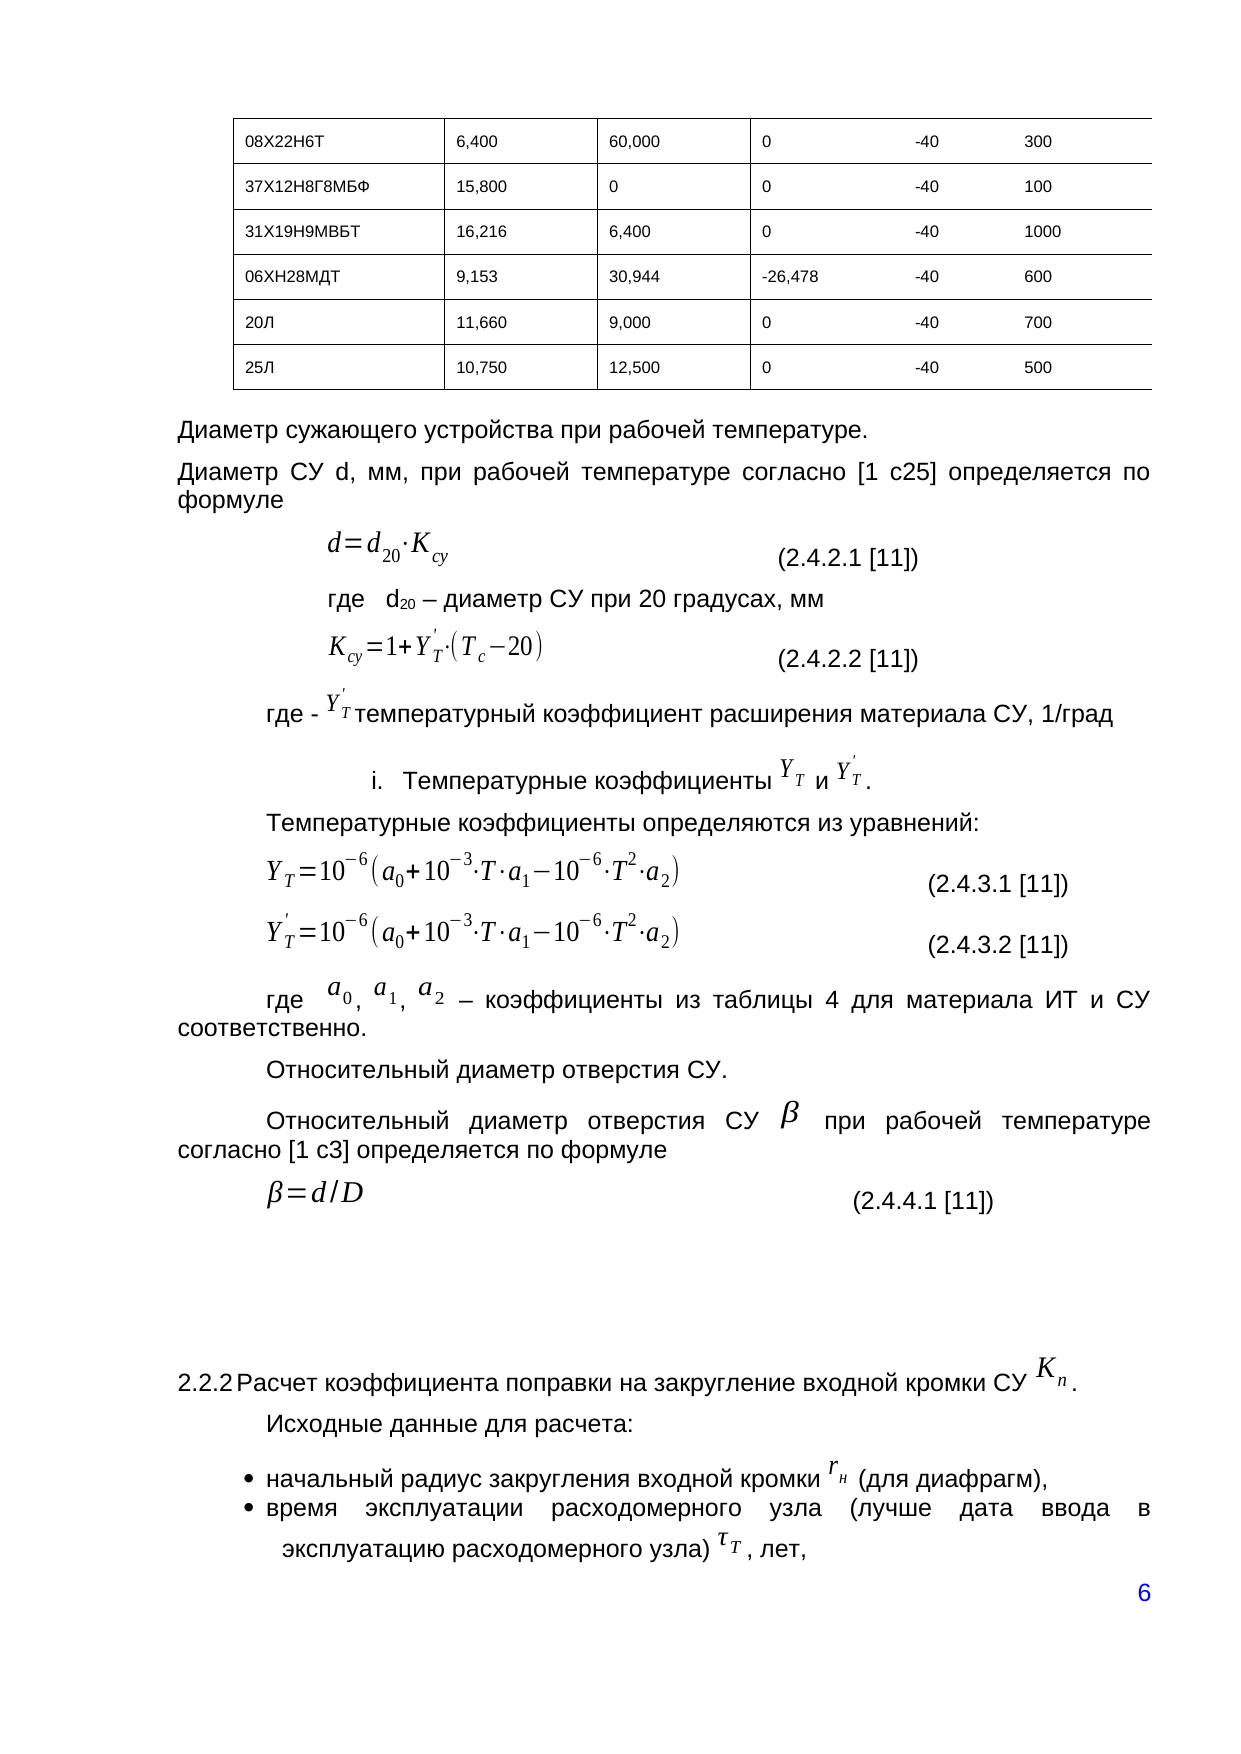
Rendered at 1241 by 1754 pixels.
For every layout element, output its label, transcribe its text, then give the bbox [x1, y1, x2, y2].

table_cell 08Х22Н6Т [234, 119, 444, 163]
table_cell 700 [1013, 300, 1152, 344]
table_cell 0 [751, 210, 903, 254]
text где - температурный коэффициент расширения материала СУ, 1/град [177, 685, 1152, 728]
table_cell 300 [1013, 119, 1152, 163]
text (2.4.3.1 [11]) [177, 849, 1152, 897]
text (2.4.2.1 [11]) [177, 527, 1152, 572]
table_cell 600 [1013, 255, 1152, 299]
table_cell 06ХН28МДТ [234, 255, 444, 299]
subtitle Температурные коэффициенты и . [383, 753, 1152, 795]
table_cell -40 [904, 255, 1013, 299]
table_cell 30,944 [598, 255, 750, 299]
table_cell -40 [904, 345, 1013, 389]
text (2.4.2.2 [11]) [177, 625, 1152, 673]
table_cell 1000 [1013, 210, 1152, 254]
table_cell 0 [751, 345, 903, 389]
table_cell -40 [904, 210, 1013, 254]
table_cell 0 [751, 119, 903, 163]
table_cell 12,500 [598, 345, 750, 389]
table_cell 37Х12Н8Г8МБФ [234, 164, 444, 208]
table_cell -40 [904, 300, 1013, 344]
text (2.4.4.1 [11]) [177, 1176, 1152, 1215]
table_cell 9,000 [598, 300, 750, 344]
table_cell -40 [904, 164, 1013, 208]
table_cell 100 [1013, 164, 1152, 208]
subtitle Расчет коэффициента поправки на закругление входной кромки СУ . [177, 1351, 1152, 1396]
table_cell 9,153 [445, 255, 597, 299]
text Температурные коэффициенты определяются из уравнений: [177, 808, 1152, 836]
text Исходные данные для расчета: [177, 1409, 1152, 1437]
text Относительный диаметр отверстия СУ при рабочей температуре согласно [1 c3] определяется по формуле [177, 1096, 1152, 1164]
table_cell 6,400 [598, 210, 750, 254]
text (2.4.3.2 [11]) [177, 910, 1152, 958]
table_cell 25Л [234, 345, 444, 389]
table_cell 31Х19Н9МВБТ [234, 210, 444, 254]
table_cell 16,216 [445, 210, 597, 254]
table_cell 0 [751, 300, 903, 344]
table_cell 11,660 [445, 300, 597, 344]
table_cell 60,000 [598, 119, 750, 163]
list время эксплуатации расходомерного узла (лучше дата ввода в эксплуатацию расходомерного узла) , лет, [244, 1493, 1152, 1563]
text Диаметр СУ d, мм, при рабочей температуре согласно [1 с25] определяется по формуле [177, 457, 1152, 514]
table_cell 0 [751, 164, 903, 208]
table_cell -40 [904, 119, 1013, 163]
text где , , – коэффициенты из таблицы 4 для материала ИТ и СУ соответственно. [177, 971, 1152, 1042]
table_cell 500 [1013, 345, 1152, 389]
text Относительный диаметр отверстия СУ. [177, 1055, 1152, 1083]
table_cell -26,478 [751, 255, 903, 299]
table_cell 15,800 [445, 164, 597, 208]
table_cell 20Л [234, 300, 444, 344]
table_cell 0 [598, 164, 750, 208]
text где d20 – диаметр СУ при 20 градусах, мм [177, 584, 1152, 613]
list начальный радиус закругления входной кромки (для диафрагм), [244, 1450, 1152, 1493]
table_cell 10,750 [445, 345, 597, 389]
table_cell 6,400 [445, 119, 597, 163]
subtitle Диаметр сужающего устройства при рабочей температуре. [177, 415, 1152, 444]
